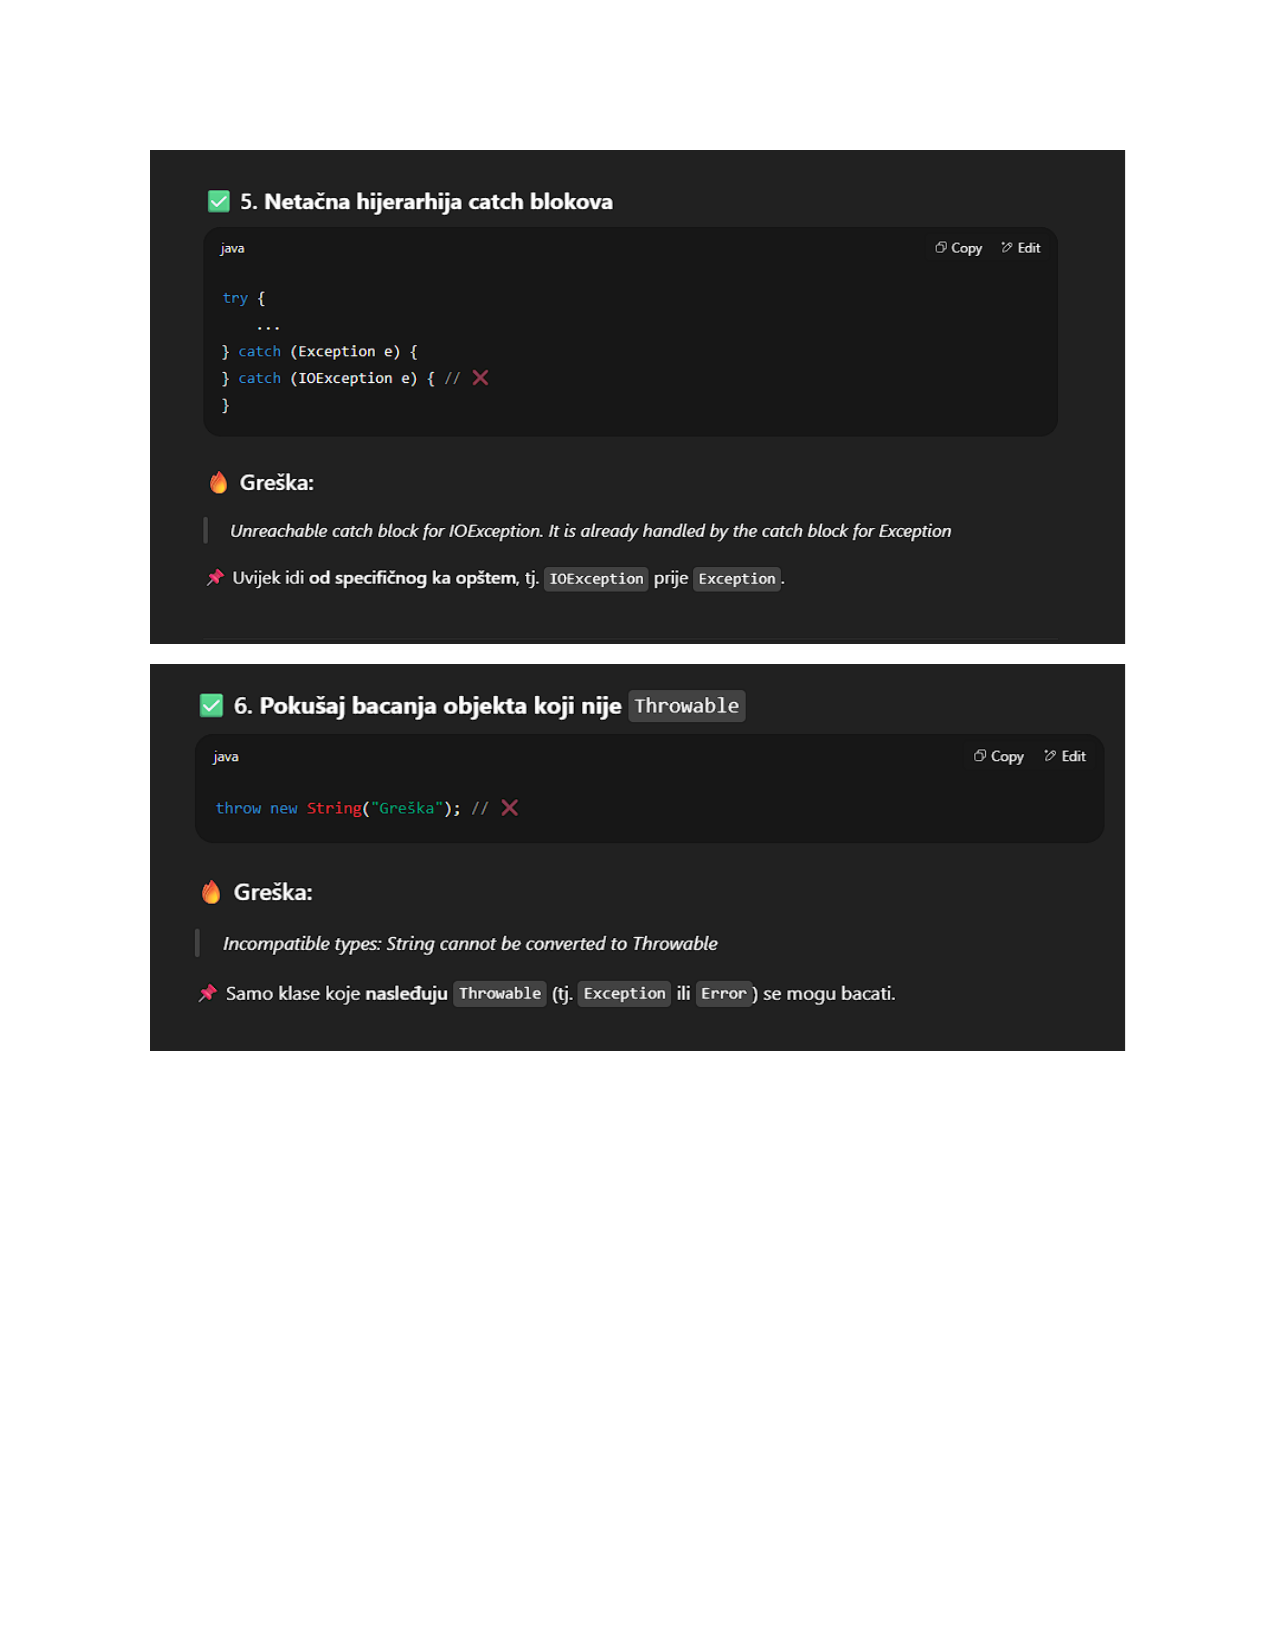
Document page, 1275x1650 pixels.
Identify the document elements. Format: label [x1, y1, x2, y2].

picture [150, 150, 1125, 644]
picture [150, 664, 1125, 1051]
